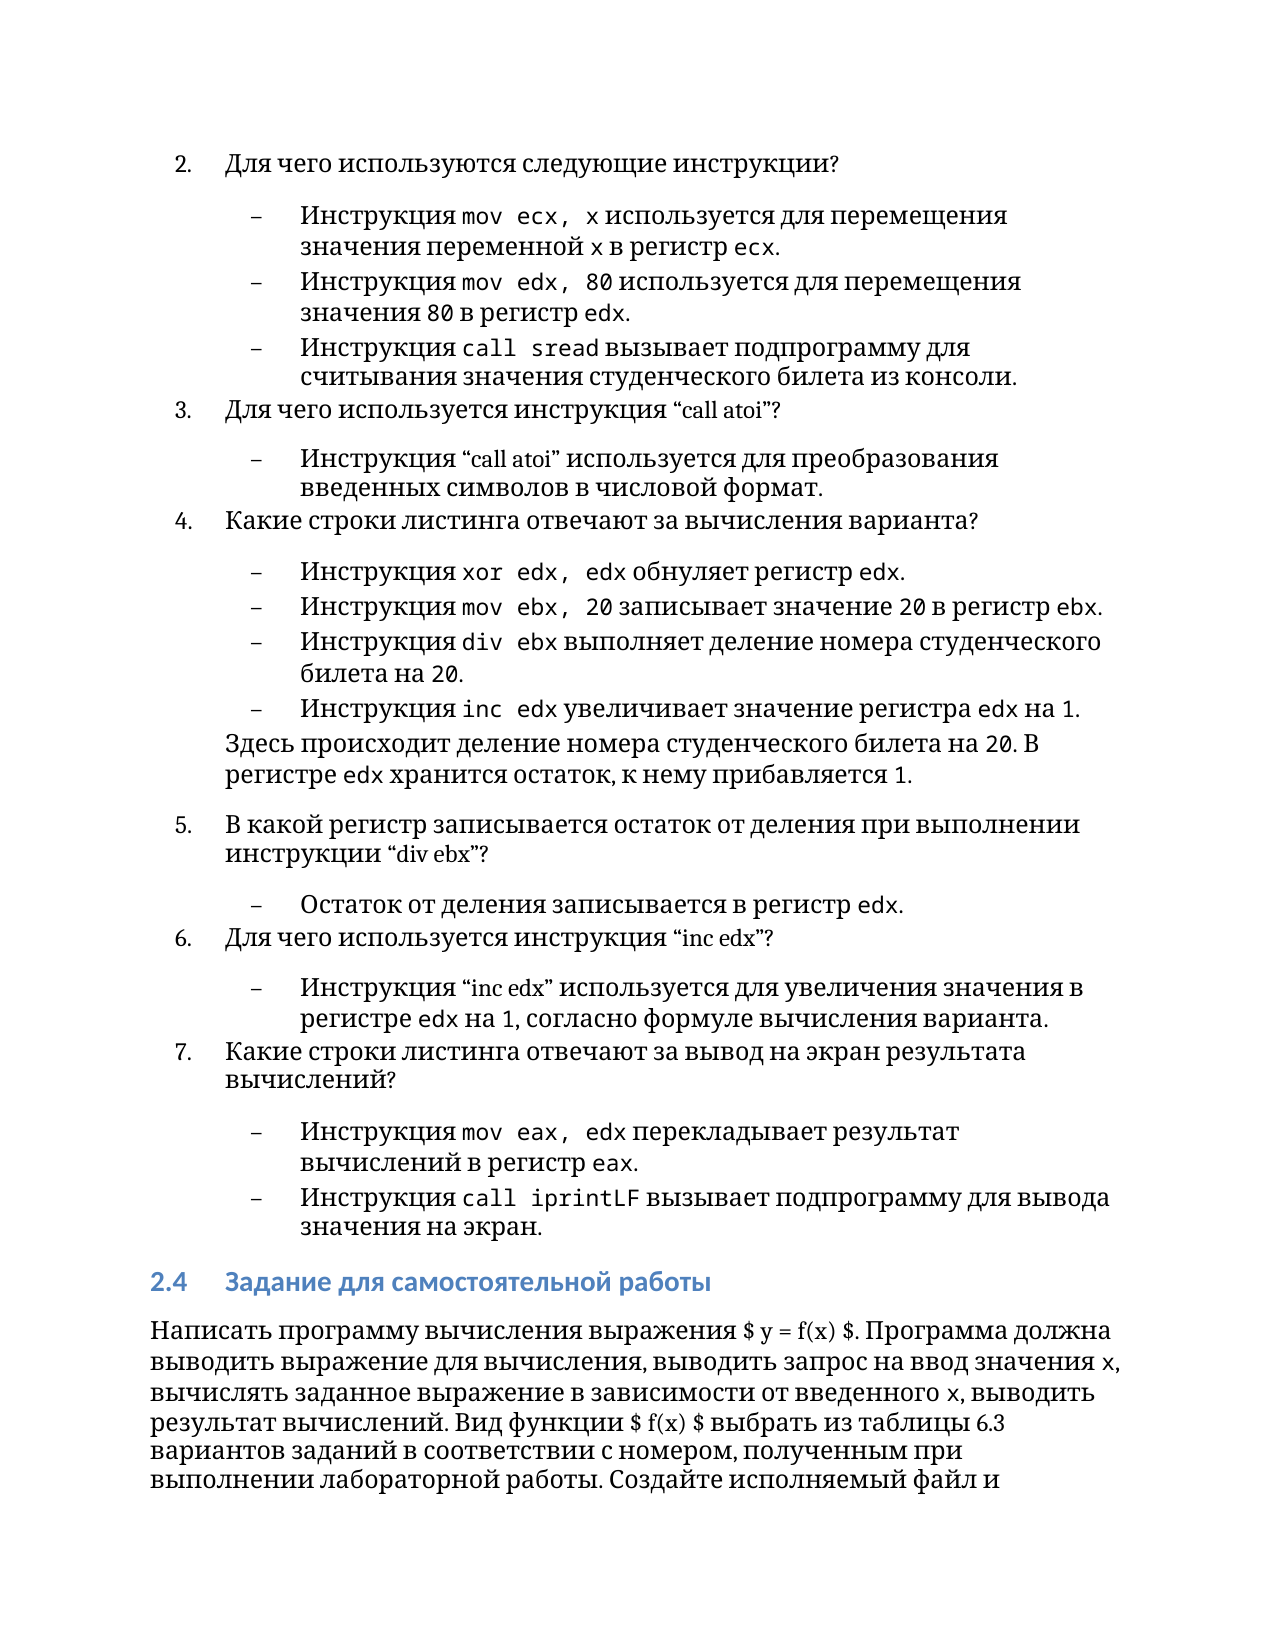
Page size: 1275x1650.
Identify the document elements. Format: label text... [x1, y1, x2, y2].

list Инструкция xor edx, edx обнуляет регистр edx. [250, 556, 1125, 587]
list Инструкция mov eax, edx перекладывает результат вычислений в регистр eax. [250, 1116, 1125, 1178]
list В какой регистр записывается остаток от деления при выполнении инструкции “div ebx”? [175, 811, 1125, 868]
list Инструкция call sread вызывает подпрограмму для считывания значения студенческого билета из консоли. [250, 332, 1125, 392]
subtitle 2.4 Задание для самостоятельной работы [150, 1263, 1125, 1298]
list Какие строки листинга отвечают за вычисления варианта? [175, 507, 1125, 535]
list Для чего используются следующие инструкции? [175, 150, 1125, 179]
list Инструкция mov ebx, 20 записывает значение 20 в регистр ebx. [250, 591, 1125, 622]
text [150, 1317, 1125, 1495]
list Для чего используется инструкция “call atoi”? [175, 396, 1125, 424]
list Инструкция div ebx выполняет деление номера студенческого билета на 20. [250, 626, 1125, 689]
list Инструкция “inc edx” используется для увеличения значения в регистре edx на 1, согласно формуле вычисления варианта. [250, 974, 1125, 1034]
list Инструкция mov edx, 80 используется для перемещения значения 80 в регистр edx. [250, 266, 1125, 328]
list Инструкция inc edx увеличивает значение регистра edx на 1. [250, 692, 1125, 724]
list Остаток от деления записывается в регистр edx. [250, 889, 1125, 920]
list Для чего используется инструкция “inc edx”? [175, 924, 1125, 953]
list Инструкция mov ecx, x используется для перемещения значения переменной x в регистр ecx. [250, 199, 1125, 262]
list Инструкция call iprintLF вызывает подпрограмму для вывода значения на экран. [250, 1182, 1125, 1242]
list Здесь происходит деление номера студенческого билета на 20. В регистре edx хранится остаток, к нему прибавляется 1. [175, 727, 1125, 790]
list Какие строки листинга отвечают за вывод на экран результата вычислений? [175, 1037, 1125, 1095]
list Инструкция “call atoi” используется для преобразования введенных символов в числовой формат. [250, 445, 1125, 503]
